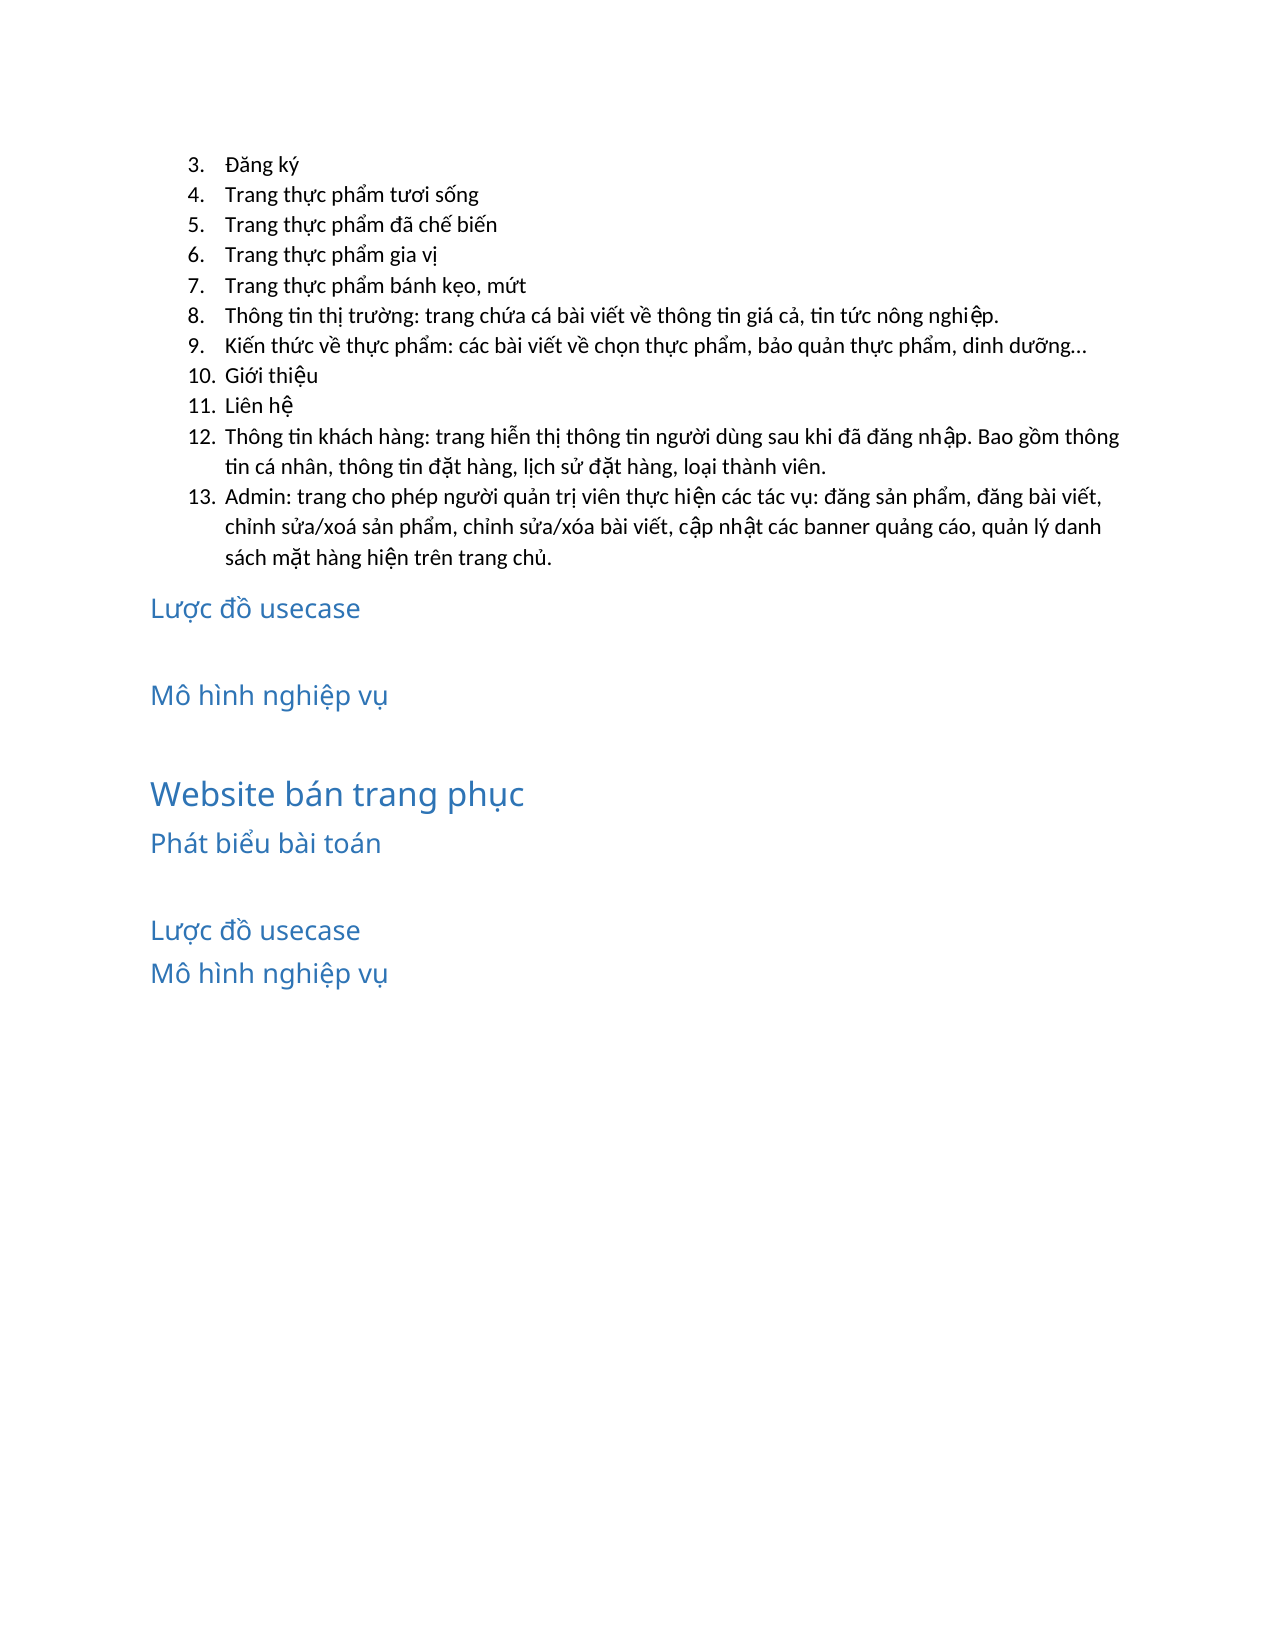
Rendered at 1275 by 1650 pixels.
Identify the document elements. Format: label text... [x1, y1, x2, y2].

subtitle Website bán trang phục [150, 771, 1125, 817]
subtitle Mô hình nghiệp vụ [150, 676, 1125, 713]
subtitle Mô hình nghiệp vụ [150, 955, 1125, 992]
list Thông tin thị trường: trang chứa cá bài viết về thông tin giá cả, tin tức nông nghiệp. [187, 301, 1125, 329]
list Trang thực phẩm bánh kẹo, mứt [187, 271, 1125, 299]
subtitle Lược đồ usecase [150, 911, 1125, 948]
list Đăng ký [187, 150, 1125, 178]
list Kiến thức về thực phẩm: các bài viết về chọn thực phẩm, bảo quản thực phẩm, dinh dưỡng… [187, 331, 1125, 359]
list Giới thiệu [187, 361, 1125, 389]
subtitle Phát biểu bài toán [150, 824, 1125, 861]
list Trang thực phẩm đã chế biến [187, 210, 1125, 238]
list Admin: trang cho phép người quản trị viên thực hiện các tác vụ: đăng sản phẩm, đăng bài viết, chỉnh sửa/xoá sản phẩm, chỉnh sửa/xóa bài viết, cập nhật các banner quảng cáo, quản lý danh sách mặt hàng hiện trên trang chủ. [187, 482, 1125, 571]
list Trang thực phẩm gia vị [187, 241, 1125, 269]
list Liên hệ [187, 392, 1125, 420]
list Trang thực phẩm tươi sống [187, 180, 1125, 208]
subtitle Lược đồ usecase [150, 589, 1125, 626]
list Thông tin khách hàng: trang hiễn thị thông tin người dùng sau khi đã đăng nhập. Bao gồm thông tin cá nhân, thông tin đặt hàng, lịch sử đặt hàng, loại thành viên. [187, 422, 1125, 480]
